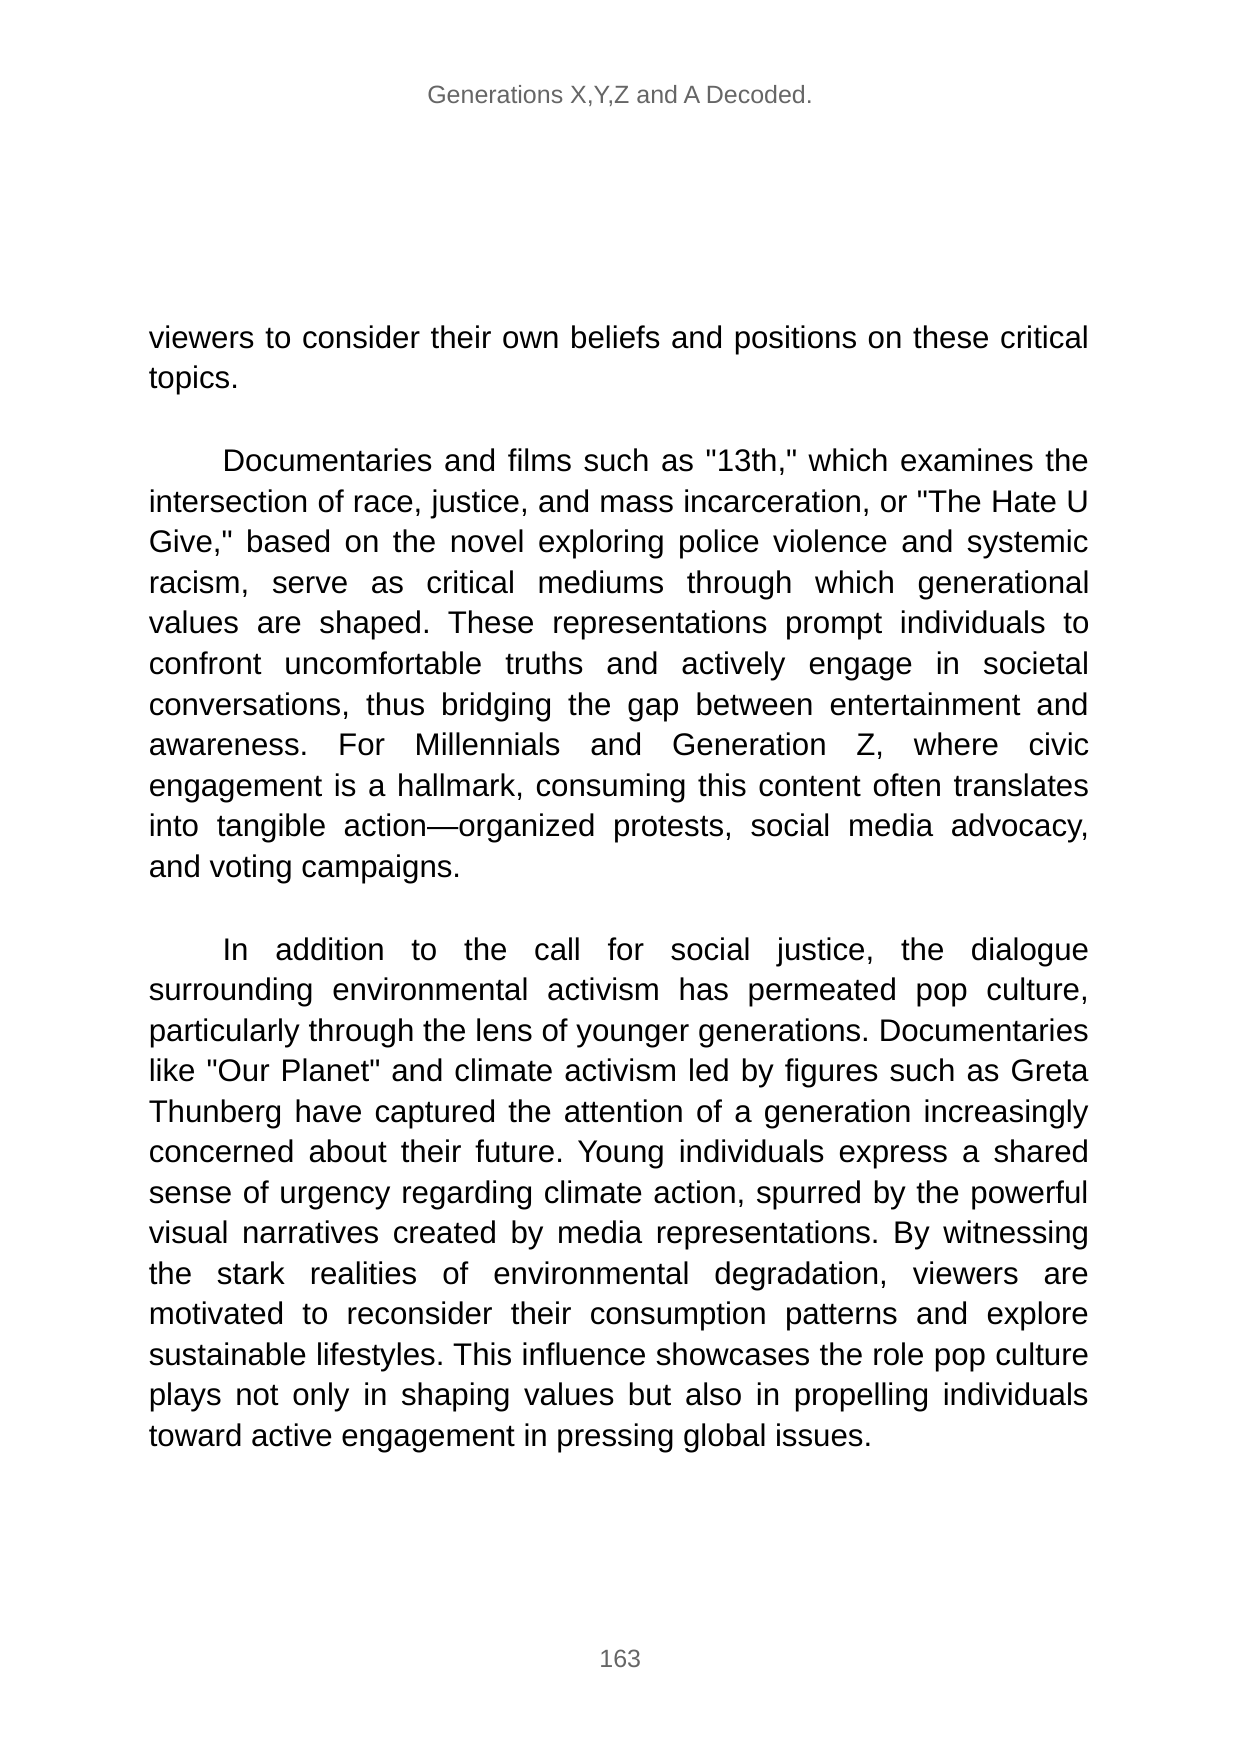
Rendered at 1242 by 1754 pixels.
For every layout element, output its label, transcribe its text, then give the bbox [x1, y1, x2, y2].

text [148, 319, 1090, 396]
text Documentaries and films such as "13th," which examines the intersection of race, justice, and mass incarceration, or "The Hate U Give," based on the novel exploring police violence and systemic racism, serve as critical mediums through which generational values are shaped. These representations prompt individuals to confront uncomfortable truths and actively engage in societal conversations, thus bridging the gap between entertainment and awareness. For Millennials and Generation Z, where civic engagement is a hallmark, consuming this content often translates into tangible action—organized protests, social media advocacy, and voting campaigns. [148, 442, 1090, 884]
text In addition to the call for social justice, the dialogue surrounding environmental activism has permeated pop culture, particularly through the lens of younger generations. Documentaries like "Our Planet" and climate activism led by figures such as Greta Thunberg have captured the attention of a generation increasingly concerned about their future. Young individuals express a shared sense of urgency regarding climate action, spurred by the powerful visual narratives created by media representations. By witnessing the stark realities of environmental degradation, viewers are motivated to reconsider their consumption patterns and explore sustainable lifestyles. This influence showcases the role pop culture plays not only in shaping values but also in propelling individuals toward active engagement in pressing global issues. [148, 931, 1090, 1453]
